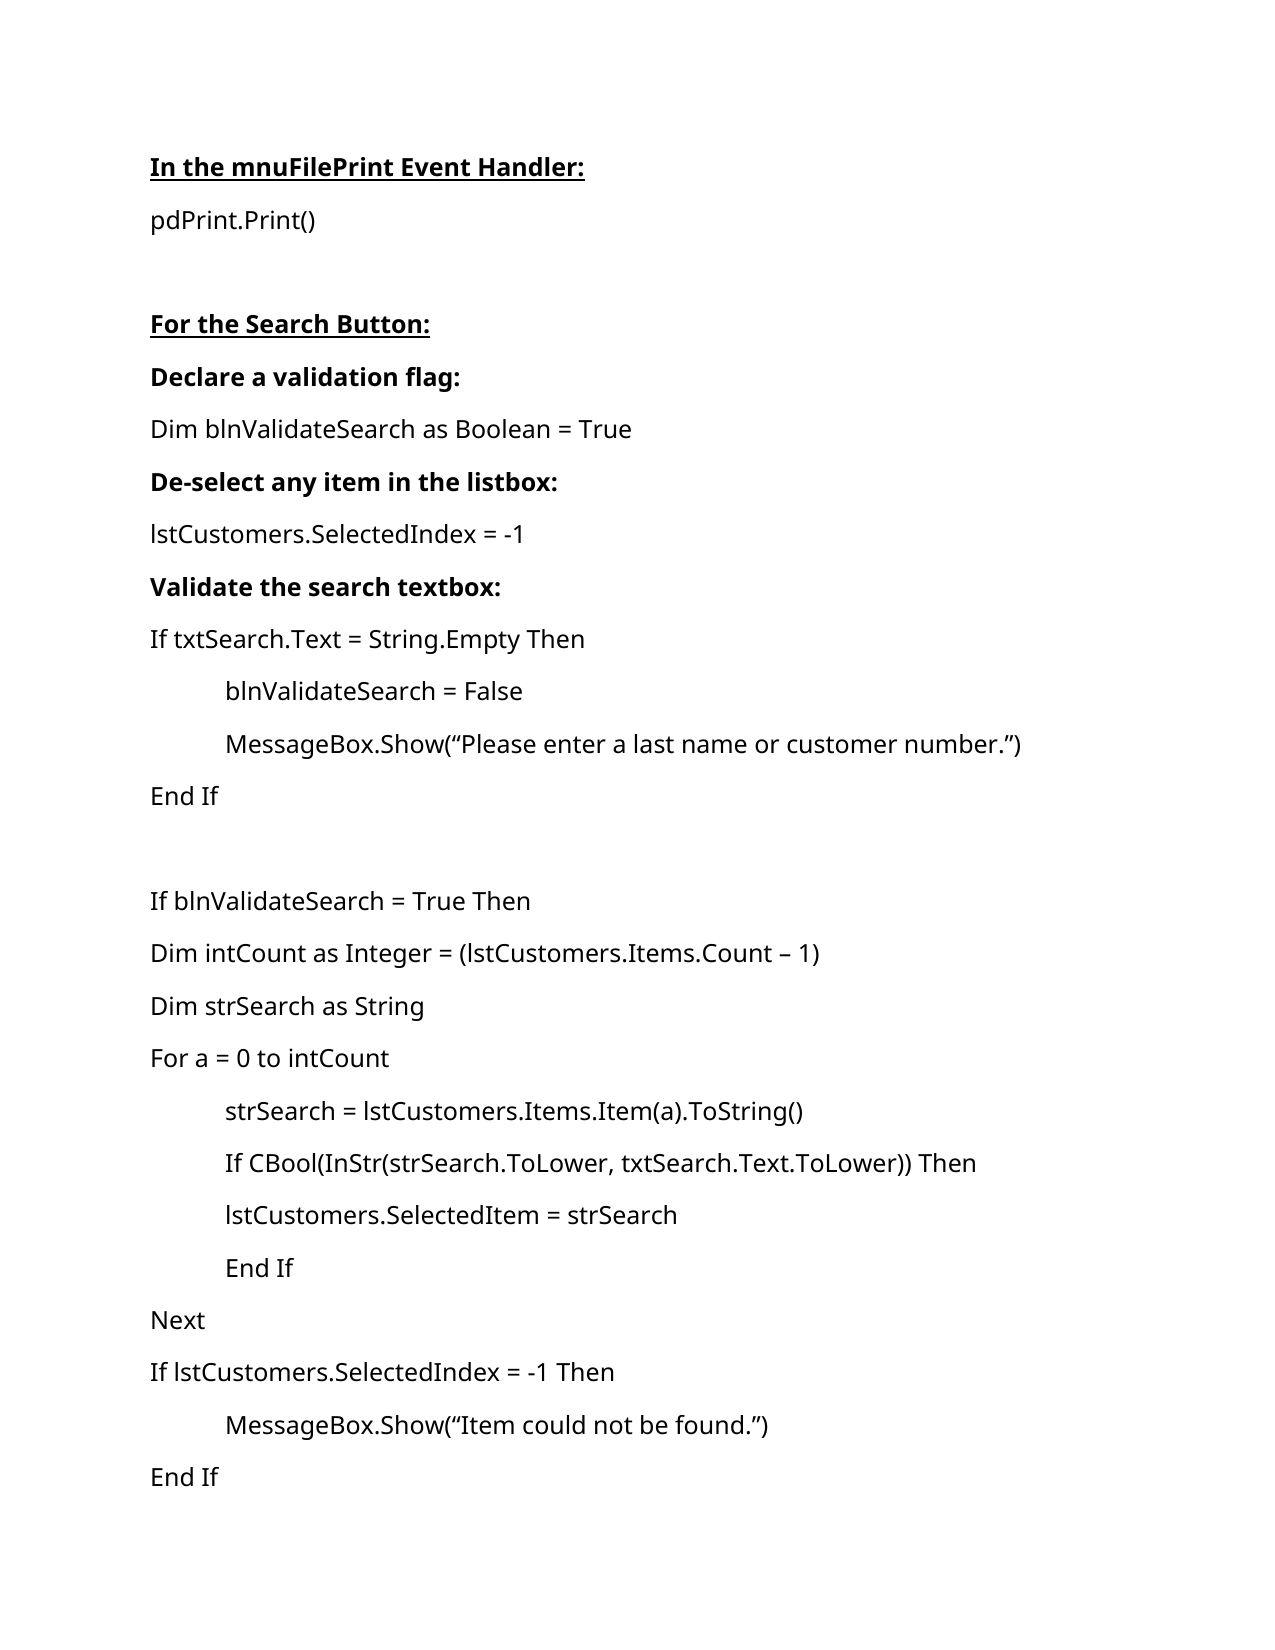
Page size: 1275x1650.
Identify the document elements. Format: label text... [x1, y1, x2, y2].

text End If [150, 1250, 1125, 1284]
text If lstCustomers.SelectedIndex = -1 Then [150, 1355, 1125, 1389]
text Declare a validation flag: [150, 359, 1125, 394]
text If txtSearch.Text = String.Empty Then [150, 622, 1125, 656]
text lstCustomers.SelectedItem = strSearch [150, 1198, 1125, 1232]
text If blnValidateSearch = True Then [150, 883, 1125, 918]
text lstCustomers.SelectedIndex = -1 [150, 517, 1125, 551]
text Dim intCount as Integer = (lstCustomers.Items.Count – 1) [150, 936, 1125, 970]
text For a = 0 to intCount [150, 1041, 1125, 1075]
text End If [150, 1460, 1125, 1494]
text MessageBox.Show(“Item could not be found.”) [150, 1407, 1125, 1442]
text De-select any item in the listbox: [150, 464, 1125, 498]
text For the Search Button: [150, 307, 1125, 341]
text In the mnuFilePrint Event Handler: [150, 150, 1125, 184]
text pdPrint.Print() [150, 202, 1125, 236]
text End If [150, 779, 1125, 813]
text If CBool(InStr(strSearch.ToLower, txtSearch.Text.ToLower)) Then [150, 1146, 1125, 1179]
text Next [150, 1303, 1125, 1337]
text Validate the search textbox: [150, 569, 1125, 603]
text Dim strSearch as String [150, 988, 1125, 1022]
text Dim blnValidateSearch as Boolean = True [150, 412, 1125, 446]
text blnValidateSearch = False [150, 674, 1125, 708]
text MessageBox.Show(“Please enter a last name or customer number.”) [150, 726, 1125, 760]
text strSearch = lstCustomers.Items.Item(a).ToString() [150, 1093, 1125, 1127]
